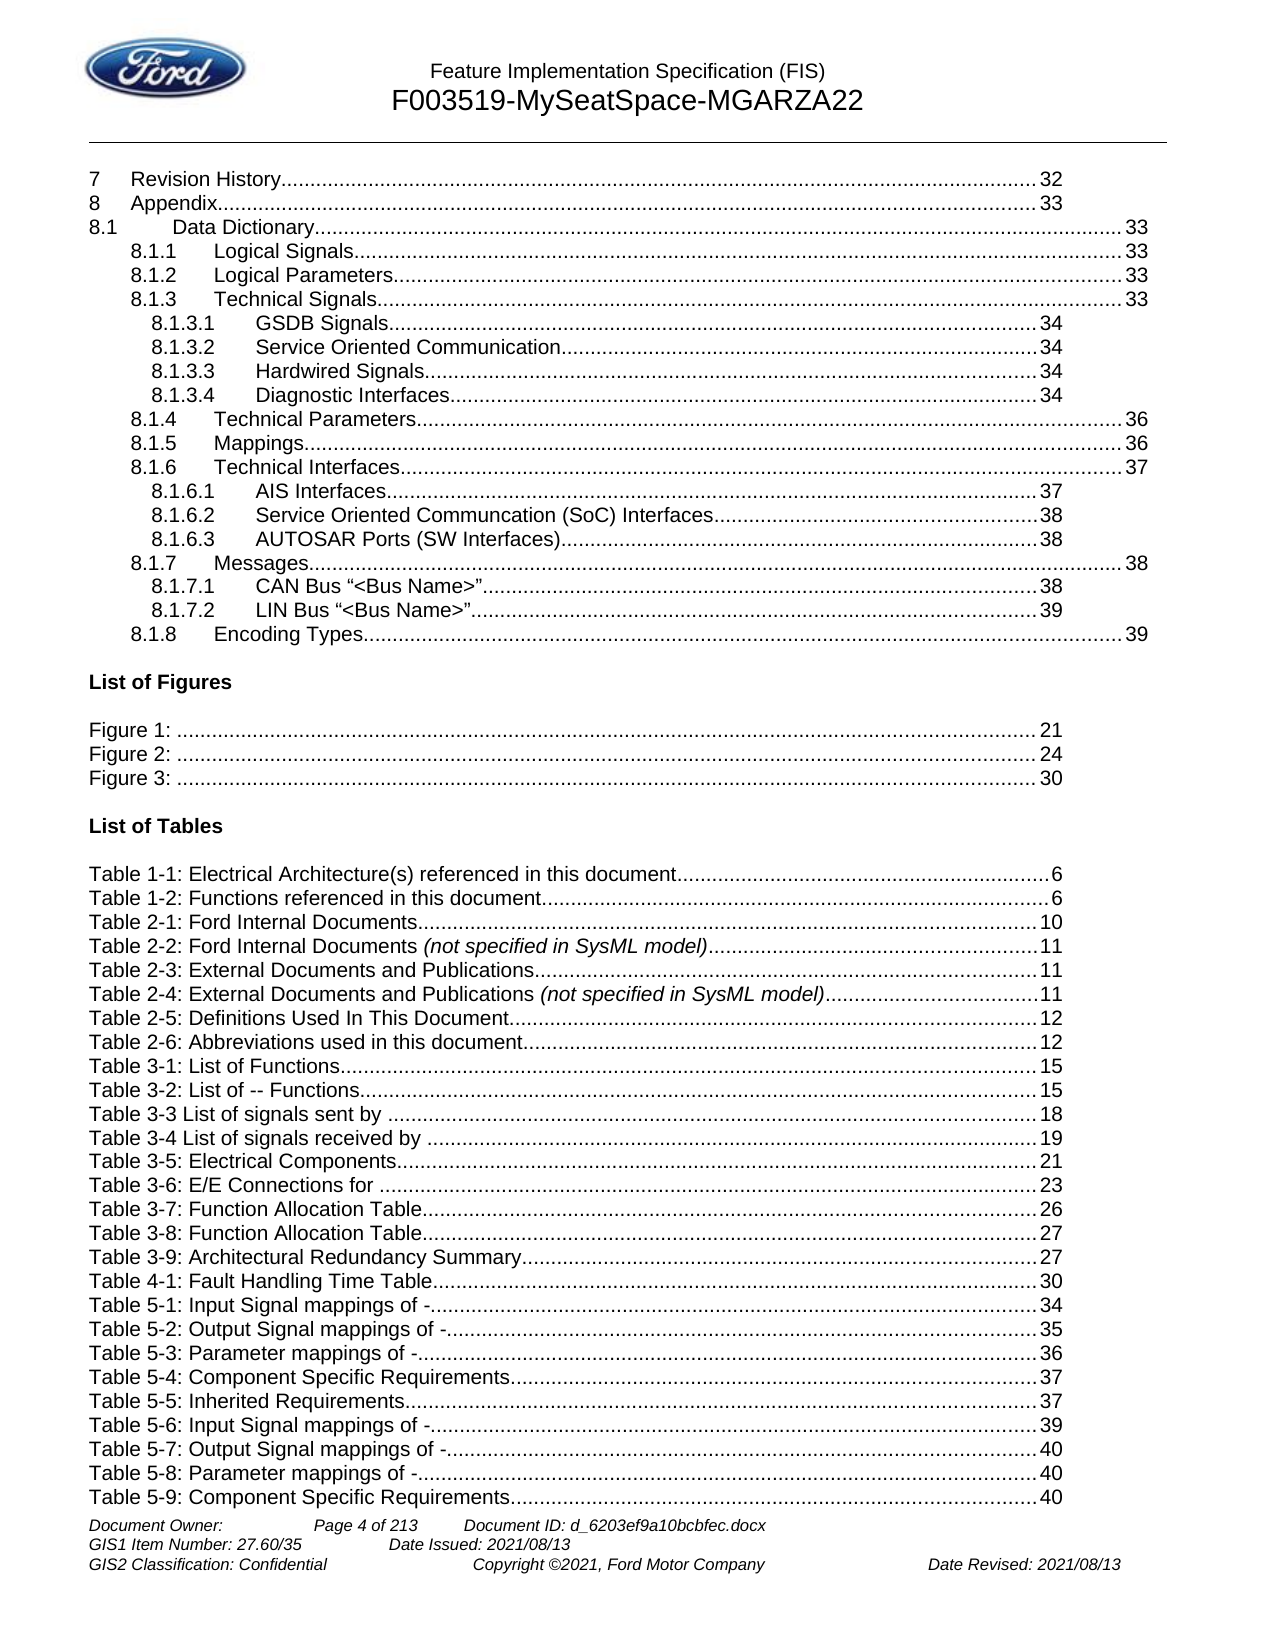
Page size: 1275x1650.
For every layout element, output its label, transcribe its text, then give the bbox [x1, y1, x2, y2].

text 7 Revision History 32 [89, 167, 1167, 191]
text Table 5-6: Input Signal mappings of - 39 [89, 1413, 1167, 1437]
text 8.1.6.1 AIS Interfaces 37 [151, 478, 1167, 502]
text Table 5-2: Output Signal mappings of - 35 [89, 1317, 1167, 1341]
text Table 5-3: Parameter mappings of - 36 [89, 1341, 1167, 1365]
picture [65, 18, 266, 119]
text Table 3-9: Architectural Redundancy Summary 27 [89, 1245, 1167, 1269]
text Table 3-5: Electrical Components 21 [89, 1149, 1167, 1173]
text Table 2-6: Abbreviations used in this document 12 [89, 1029, 1167, 1053]
text Table 3-1: List of Functions 15 [89, 1053, 1167, 1077]
text Table 5-7: Output Signal mappings of - 40 [89, 1437, 1167, 1461]
text 8.1.7 Messages 38 [130, 550, 1167, 574]
text 8.1.3.3 Hardwired Signals 34 [151, 359, 1167, 383]
text 8 Appendix 33 [89, 191, 1167, 215]
text Table 5-5: Inherited Requirements 37 [89, 1389, 1167, 1413]
text Table 4-1: Fault Handling Time Table 30 [89, 1269, 1167, 1293]
text Table 3-6: E/E Connections for 23 [89, 1173, 1167, 1197]
text Table 1-1: Electrical Architecture(s) referenced in this document 6 [89, 862, 1167, 886]
text List of Figures [89, 670, 1167, 694]
text Table 5-9: Component Specific Requirements 40 [89, 1485, 1167, 1509]
text Table 3-3 List of signals sent by 18 [89, 1101, 1167, 1125]
text Table 3-8: Function Allocation Table 27 [89, 1221, 1167, 1245]
text 8.1.2 Logical Parameters 33 [130, 263, 1167, 287]
text Table 2-1: Ford Internal Documents 10 [89, 910, 1167, 934]
text Table 5-4: Component Specific Requirements 37 [89, 1365, 1167, 1389]
text Table 3-7: Function Allocation Table 26 [89, 1197, 1167, 1221]
text 8.1.3 Technical Signals 33 [130, 287, 1167, 311]
text 8.1.7.1 CAN Bus “<Bus Name>” 38 [151, 574, 1167, 598]
text 8.1.8 Encoding Types 39 [130, 622, 1167, 646]
text List of Tables [89, 814, 1167, 838]
text 8.1.4 Technical Parameters 36 [130, 407, 1167, 431]
text 8.1.3.1 GSDB Signals 34 [151, 311, 1167, 335]
text Figure 2: 24 [89, 742, 1167, 766]
text 8.1.6.2 Service Oriented Communcation (SoC) Interfaces 38 [151, 502, 1167, 526]
text 8.1.6.3 AUTOSAR Ports (SW Interfaces) 38 [151, 526, 1167, 550]
text Table 3-2: List of -- Functions 15 [89, 1077, 1167, 1101]
text 8.1.1 Logical Signals 33 [130, 239, 1167, 263]
text Table 5-8: Parameter mappings of - 40 [89, 1461, 1167, 1485]
text 8.1.6 Technical Interfaces 37 [130, 454, 1167, 478]
text Table 2-3: External Documents and Publications 11 [89, 958, 1167, 982]
text 8.1 Data Dictionary 33 [89, 215, 1167, 239]
text 8.1.7.2 LIN Bus “<Bus Name>” 39 [151, 598, 1167, 622]
text Table 2-5: Definitions Used In This Document 12 [89, 1006, 1167, 1029]
text Figure 3: 30 [89, 766, 1167, 790]
text 8.1.3.2 Service Oriented Communication 34 [151, 335, 1167, 359]
text Table 2-2: Ford Internal Documents (not specified in SysML model) 11 [89, 934, 1167, 958]
text Table 5-1: Input Signal mappings of - 34 [89, 1293, 1167, 1317]
text Figure 1: 21 [89, 718, 1167, 742]
text Table 3-4 List of signals received by 19 [89, 1125, 1167, 1149]
text 8.1.3.4 Diagnostic Interfaces 34 [151, 383, 1167, 407]
text 8.1.5 Mappings 36 [130, 431, 1167, 454]
text Table 1-2: Functions referenced in this document 6 [89, 886, 1167, 910]
text Table 2-4: External Documents and Publications (not specified in SysML model) 11 [89, 982, 1167, 1006]
